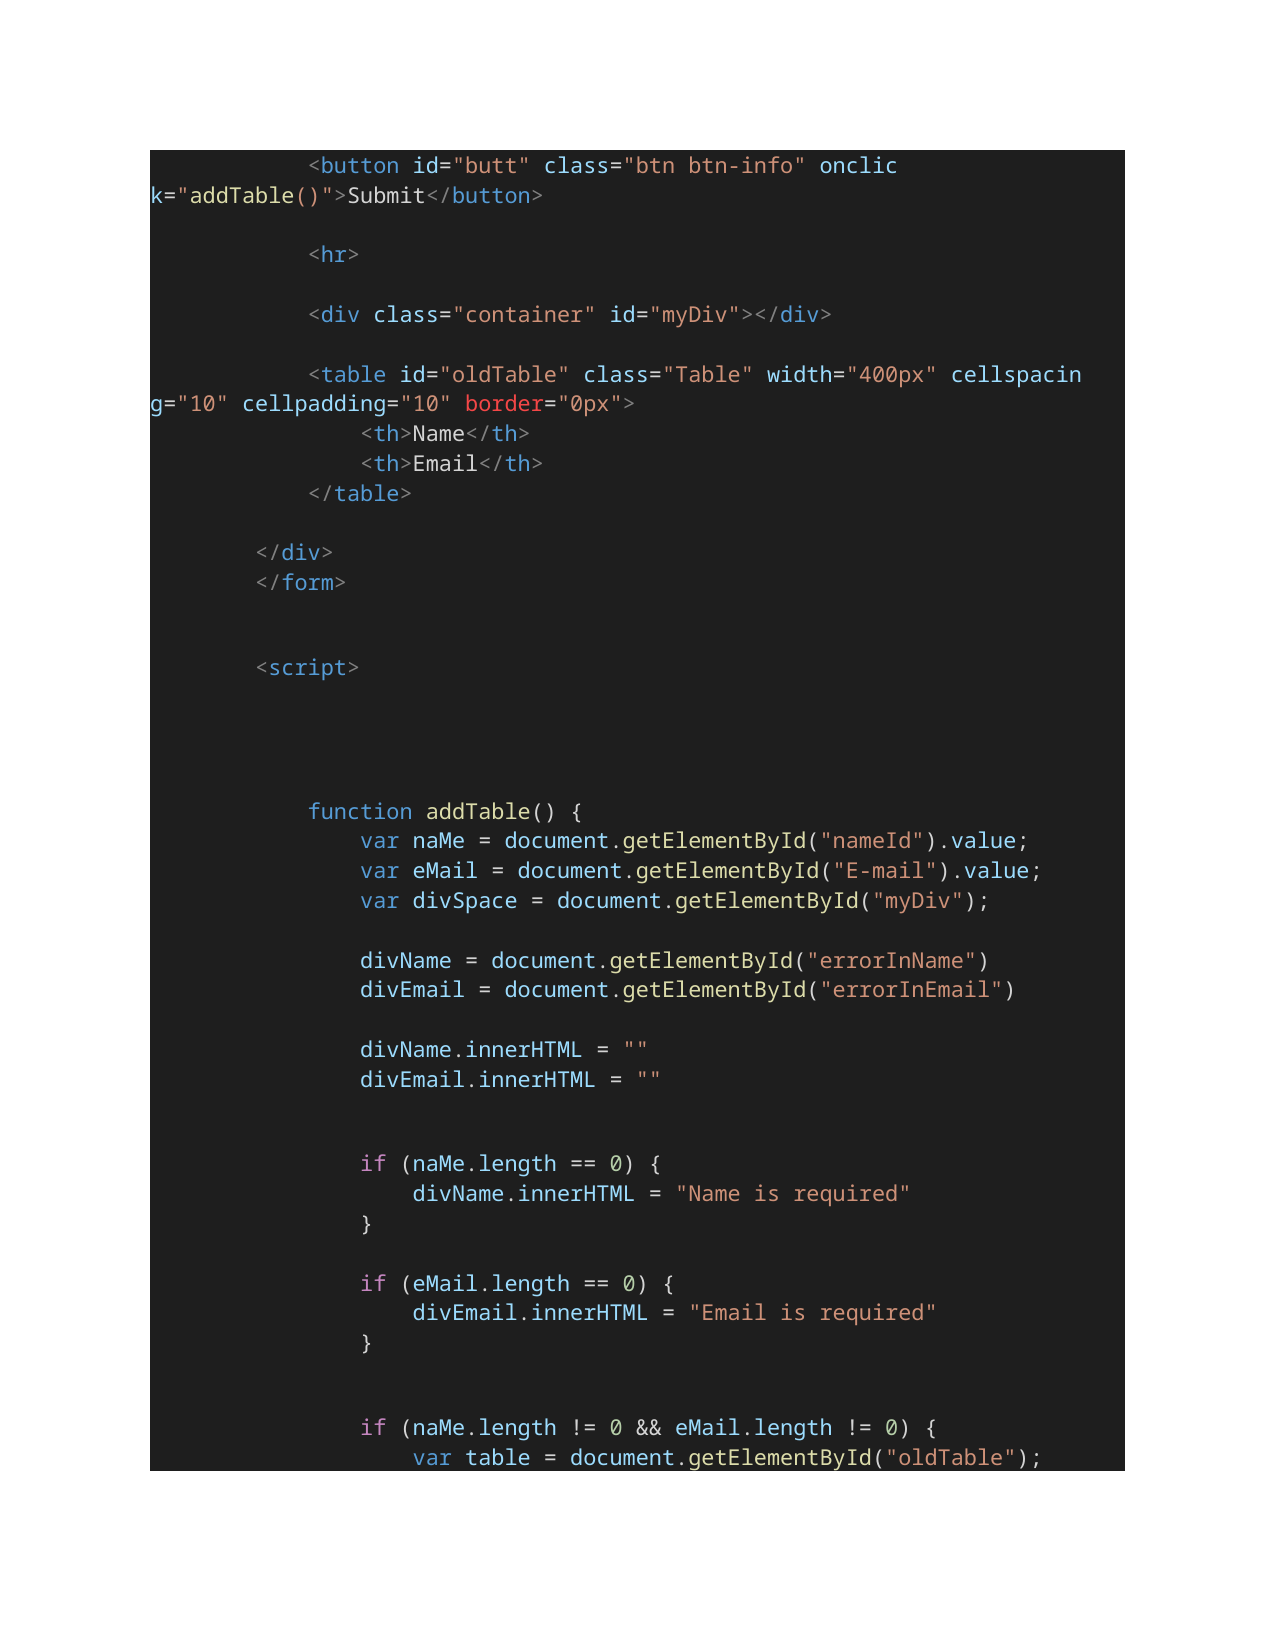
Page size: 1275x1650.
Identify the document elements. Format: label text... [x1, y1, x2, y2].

text <div class="container" id="myDiv"></div> [150, 299, 1125, 329]
text </div> [150, 537, 1125, 567]
text } [150, 1327, 1125, 1357]
text divEmail.innerHTML = "Email is required" [150, 1297, 1125, 1327]
text divName.innerHTML = "Name is required" [150, 1178, 1125, 1208]
text if (naMe.length != 0 && eMail.length != 0) { [150, 1412, 1125, 1442]
text var table = document.getElementById("oldTable"); [150, 1442, 1125, 1471]
text divName.innerHTML = "" [150, 1034, 1125, 1064]
text if (naMe.length == 0) { [150, 1148, 1125, 1178]
text <script> [150, 652, 1125, 681]
text <th>Name</th> [150, 418, 1125, 448]
text var eMail = document.getElementById("E-mail").value; [150, 855, 1125, 885]
text <button id="butt" class="btn btn-info" onclick="addTable()">Submit</button> [150, 150, 1125, 209]
text divName = document.getElementById("errorInName") [150, 945, 1125, 974]
text divEmail.innerHTML = "" [150, 1064, 1125, 1094]
text if (eMail.length == 0) { [150, 1268, 1125, 1297]
text divEmail = document.getElementById("errorInEmail") [150, 974, 1125, 1004]
text } [150, 1208, 1125, 1238]
text </form> [150, 567, 1125, 597]
text var naMe = document.getElementById("nameId").value; [150, 826, 1125, 855]
text <th>Email</th> [150, 448, 1125, 478]
text </table> [150, 478, 1125, 507]
text <table id="oldTable" class="Table" width="400px" cellspacing="10" cellpadding="10" border="0px"> [150, 358, 1125, 418]
text function addTable() { [150, 796, 1125, 826]
text var divSpace = document.getElementById("myDiv"); [150, 885, 1125, 915]
text <hr> [150, 239, 1125, 269]
